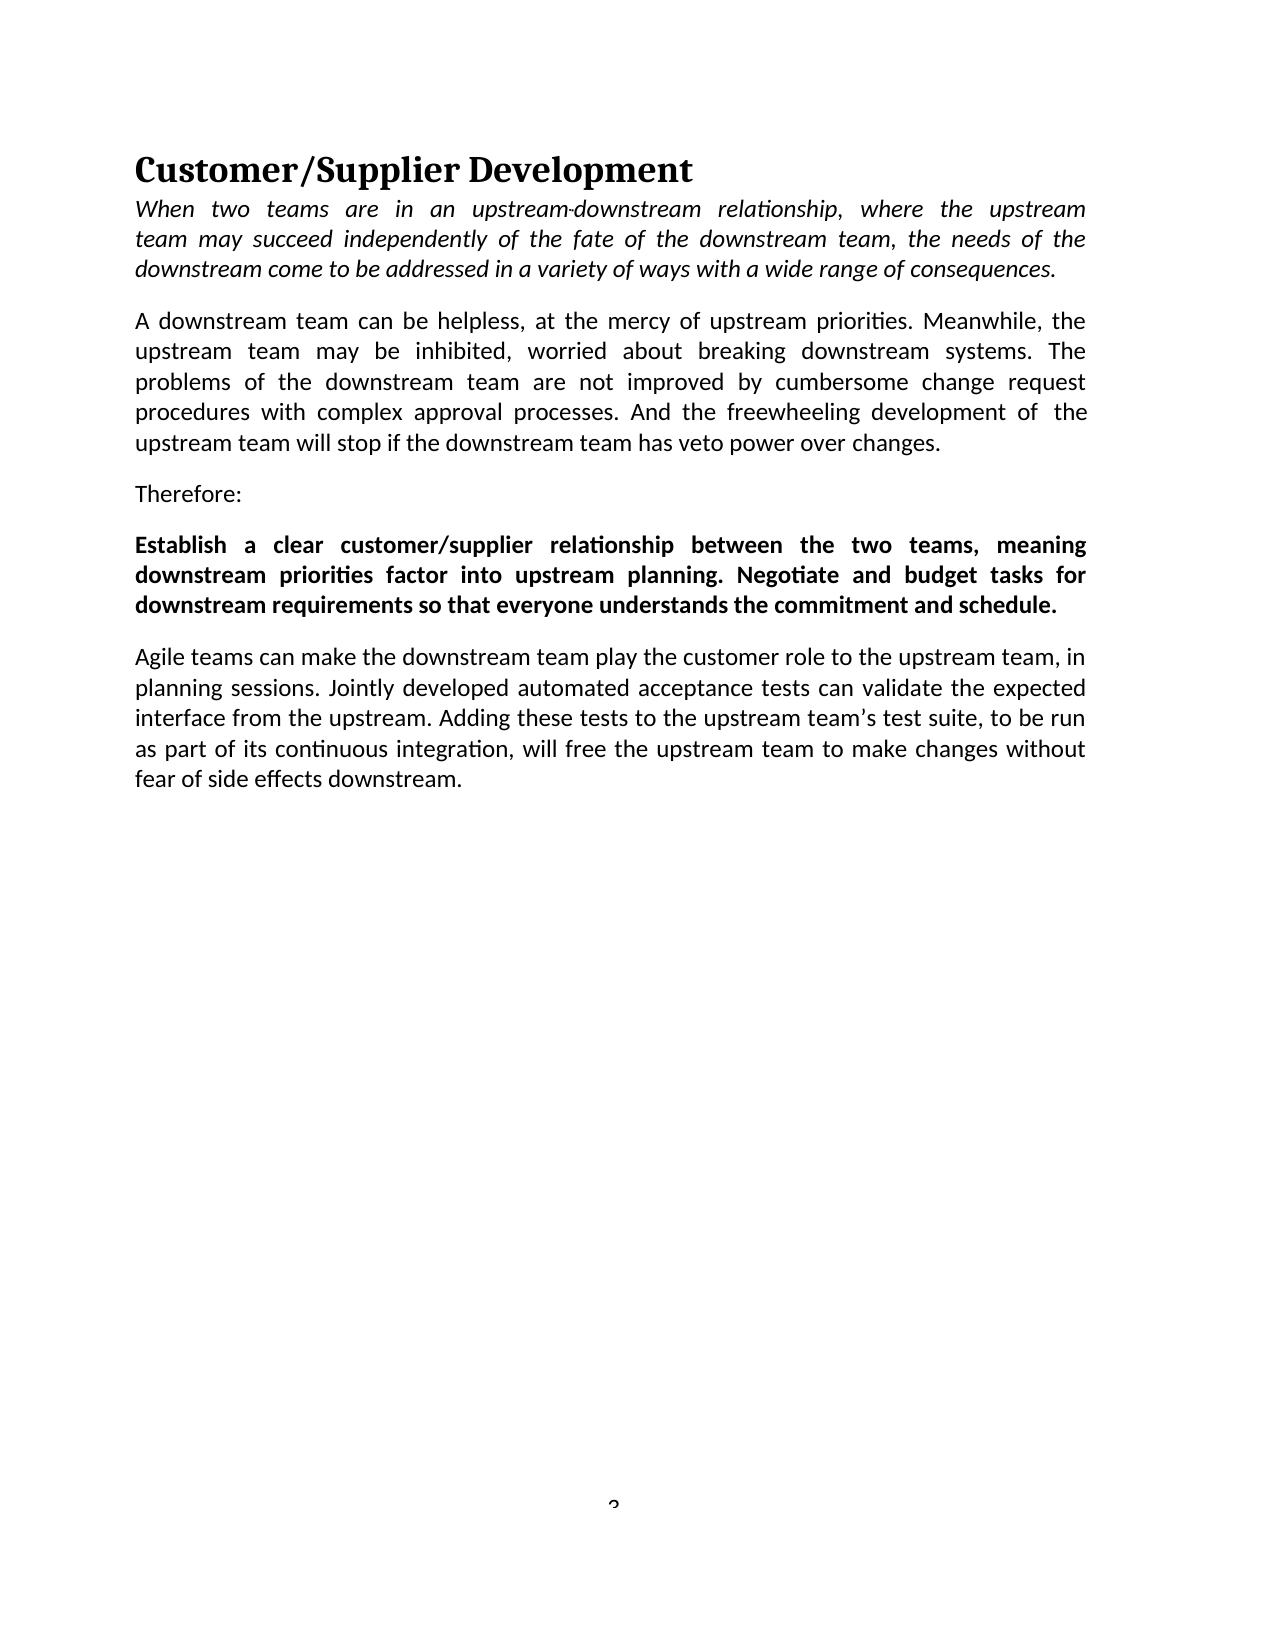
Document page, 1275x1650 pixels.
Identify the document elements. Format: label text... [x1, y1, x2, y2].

text A downstream team can be helpless, at the mercy of upstream priorities. Meanwhile, the upstream team may be inhibited, worried about breaking downstream systems. The problems of the downstream team are not improved by cumbersome change request procedures with complex approval processes. And the freewheeling development of the upstream team will stop if the downstream team has veto power over changes. [135, 305, 1088, 457]
subtitle Customer/Supplier Development [135, 149, 1102, 192]
text When two teams are in an upstream-­‐downstream relationship, where the upstream team may succeed independently of the fate of the downstream team, the needs of the downstream come to be addressed in a variety of ways with a wide range of consequences. [135, 193, 1087, 283]
text Agile teams can make the downstream team play the customer role to the upstream team, in planning sessions. Jointly developed automated acceptance tests can validate the expected interface from the upstream. Adding these tests to the upstream team’s test suite, to be run as part of its continuous integration, will free the upstream team to make changes without fear of side effects downstream. [135, 641, 1088, 794]
subtitle Establish a clear customer/supplier relationship between the two teams, meaning downstream priorities factor into upstream planning. Negotiate and budget tasks for downstream requirements so that everyone understands the commitment and schedule. [135, 529, 1088, 619]
text Therefore: [135, 478, 1102, 508]
